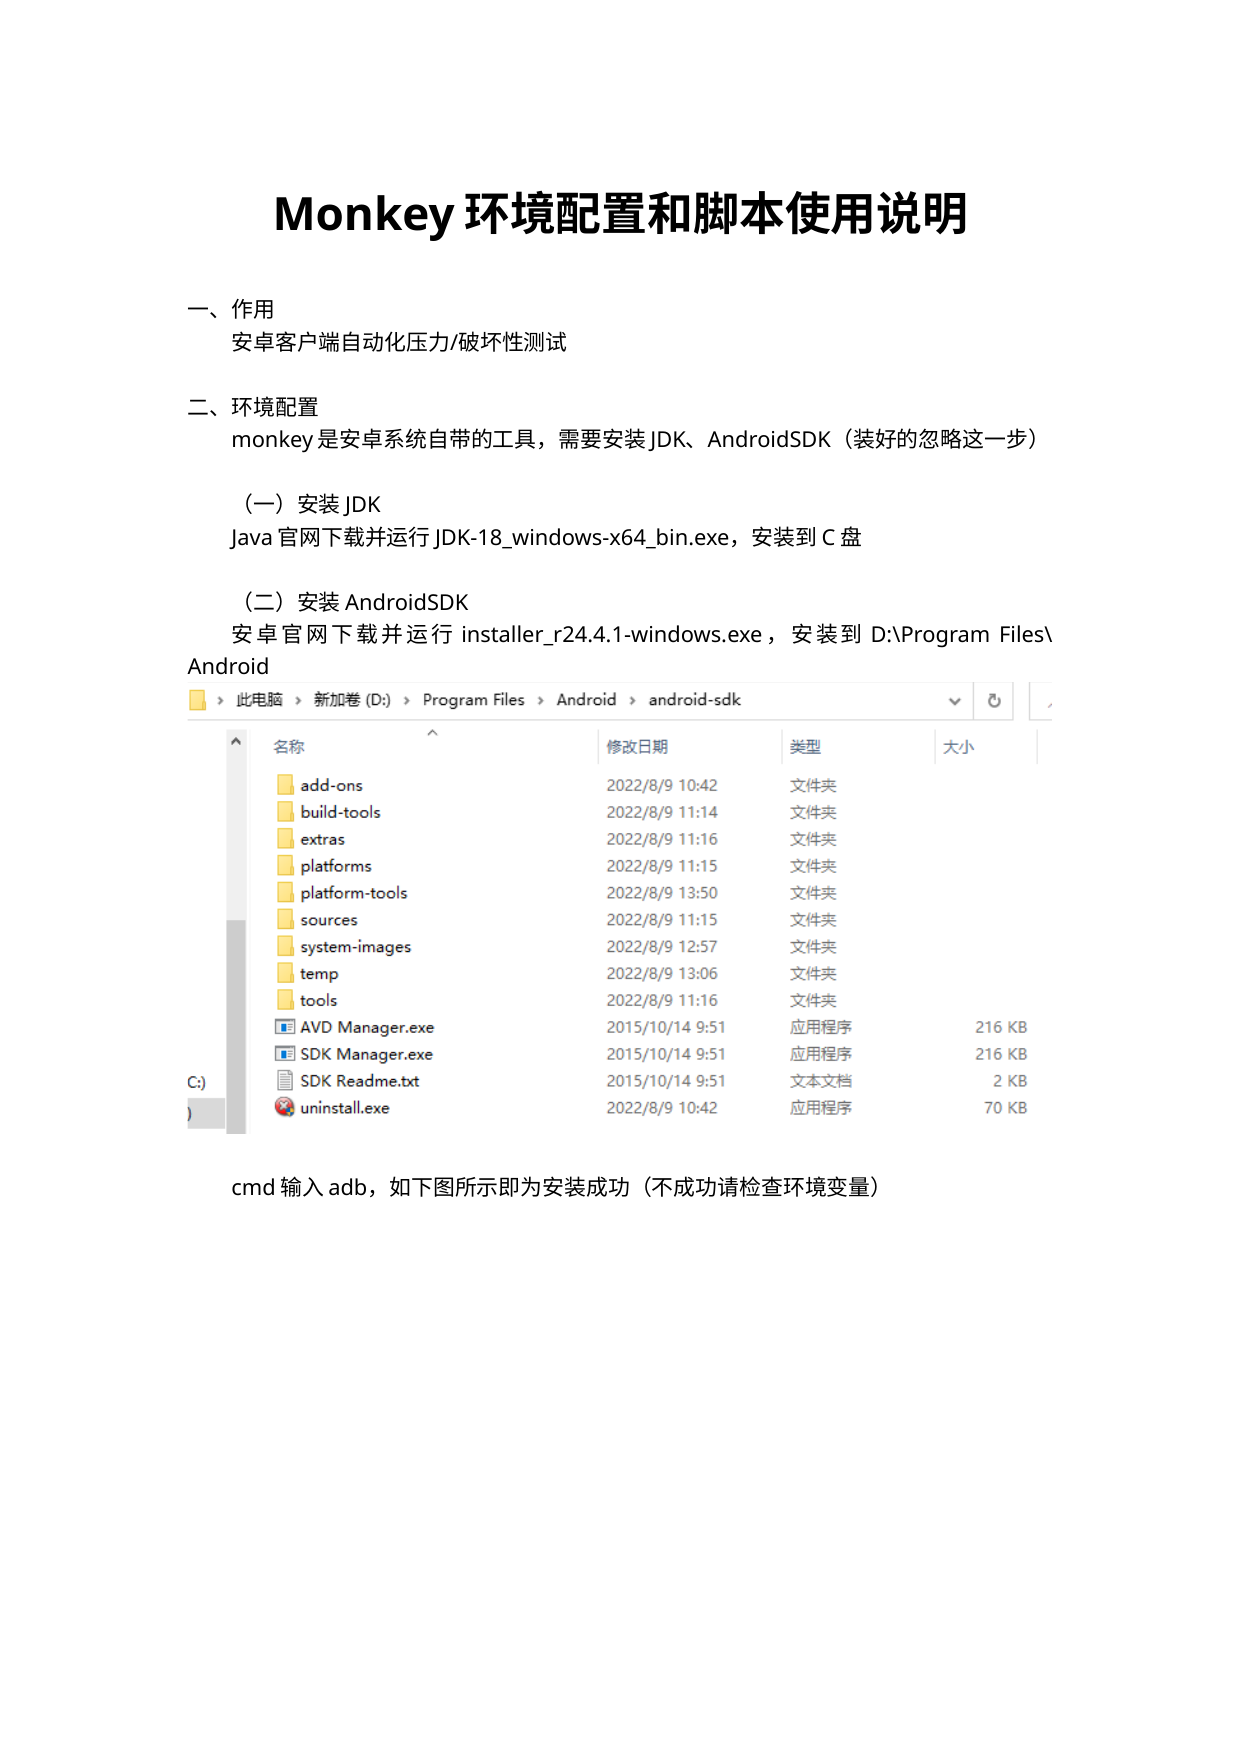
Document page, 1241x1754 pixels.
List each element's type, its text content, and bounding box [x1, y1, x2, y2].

list Java官网下载并运行JDK-18_windows-x64_bin.exe，安装到C盘 [187, 519, 1053, 552]
text Monkey环境配置和脚本使用说明 [187, 162, 1053, 259]
list 安装JDK [187, 487, 1053, 519]
picture [187, 682, 1052, 1134]
list 安卓客户端自动化压力/破坏性测试 [187, 324, 1053, 357]
list cmd输入adb，如下图所示即为安装成功（不成功请检查环境变量） [187, 1169, 1053, 1202]
list （二）安装AndroidSDK [187, 584, 1053, 617]
list 安卓官网下载并运行installer_r24.4.1-windows.exe，安装到D:\Program Files\Android [187, 617, 1053, 682]
list 环境配置 [187, 389, 1053, 422]
list 作用 [187, 292, 1053, 324]
list monkey是安卓系统自带的工具，需要安装JDK、AndroidSDK（装好的忽略这一步） [187, 422, 1053, 454]
